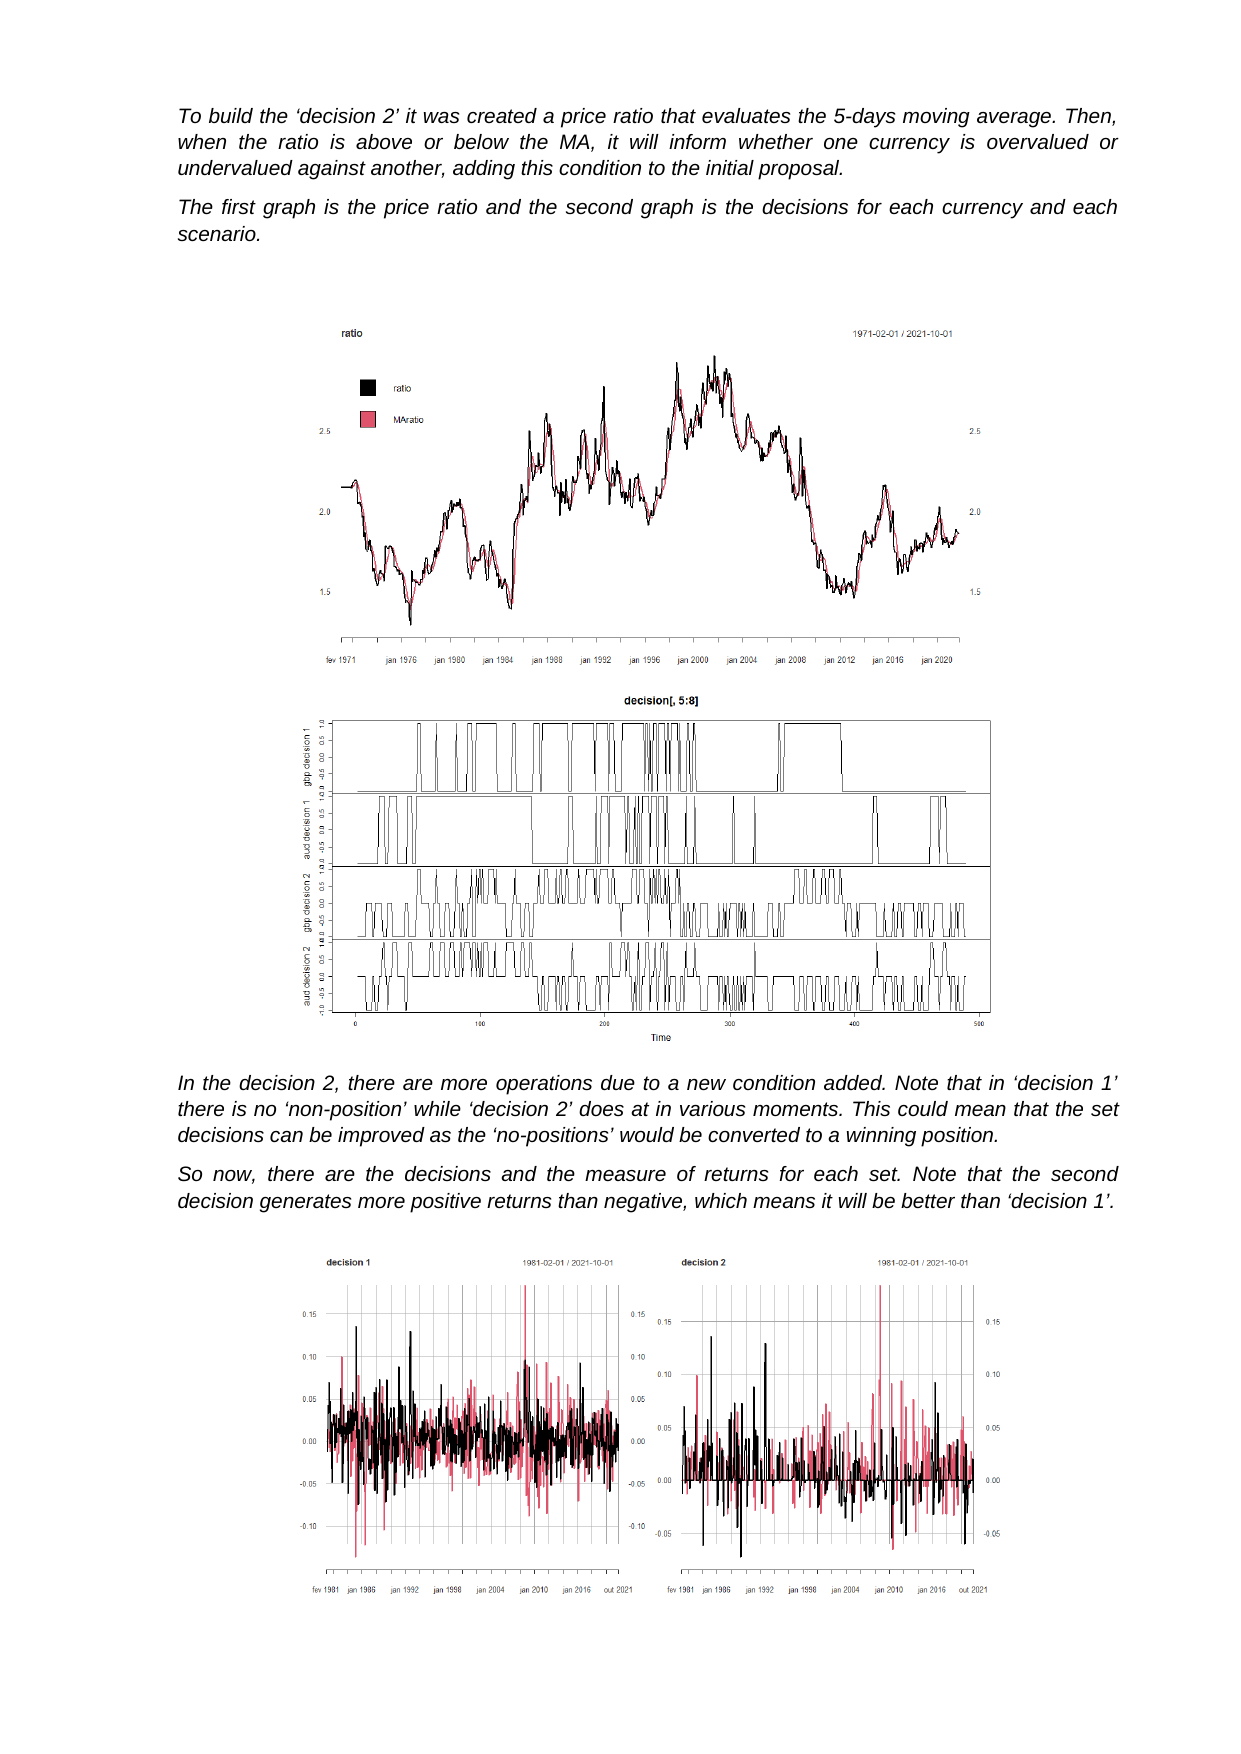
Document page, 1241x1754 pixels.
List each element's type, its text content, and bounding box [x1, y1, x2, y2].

picture [295, 299, 1004, 670]
picture [295, 685, 1004, 1056]
text In the decision 2, there are more operations due to a new condition added. Note that in ‘decision 1’ there is no ‘non-position’ while ‘decision 2’ does at in various moments. This could mean that the set decisions can be improved as the ‘no-positions’ would be converted to a winning position. [177, 1071, 1122, 1147]
picture [295, 1227, 1004, 1599]
text So now, there are the decisions and the measure of returns for each set. Note that the second decision generates more positive returns than negative, which means it will be better than ‘decision 1’. [177, 1162, 1122, 1212]
text The first graph is the price ratio and the second graph is the decisions for each currency and each scenario. [177, 195, 1122, 245]
text To build the ‘decision 2’ it was created a price ratio that evaluates the 5-days moving average. Then, when the ratio is above or below the MA, it will inform whether one currency is overvalued or undervalued against another, adding this condition to the initial proposal. [177, 103, 1122, 180]
